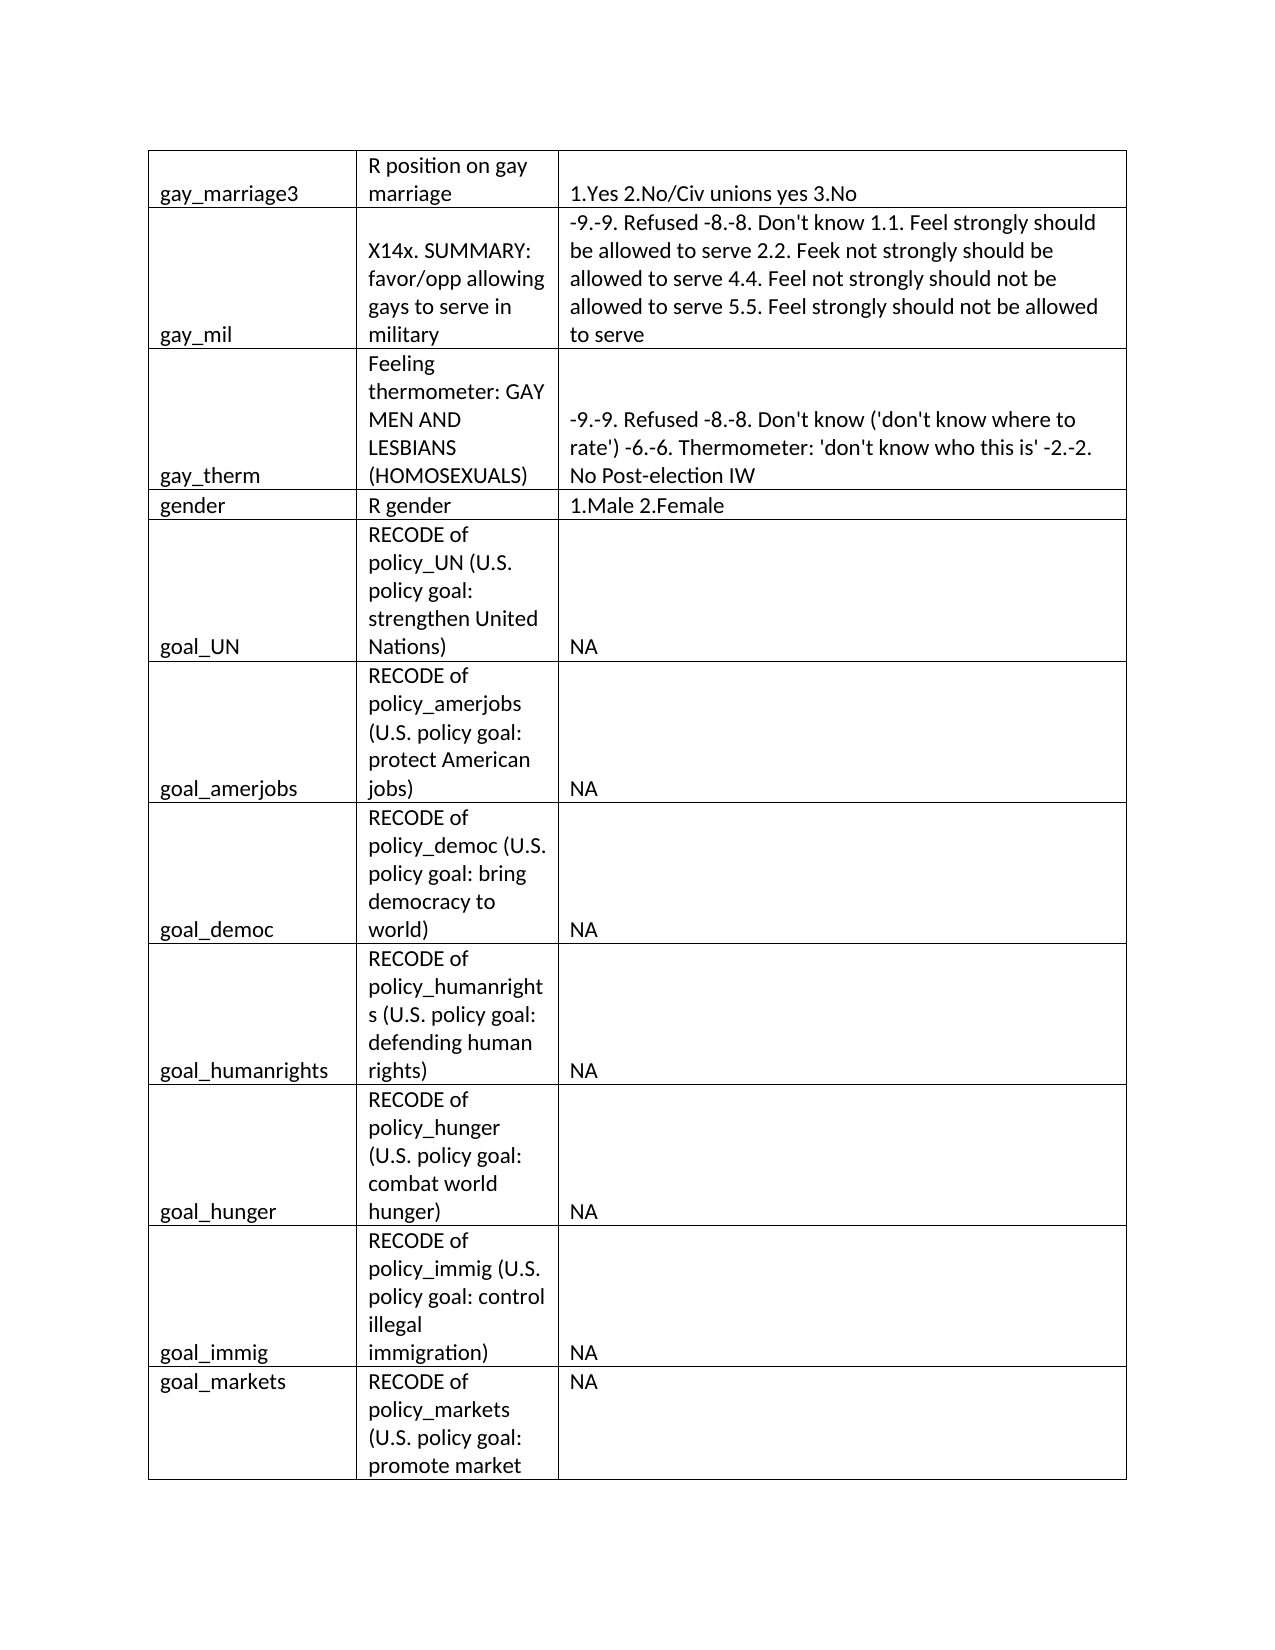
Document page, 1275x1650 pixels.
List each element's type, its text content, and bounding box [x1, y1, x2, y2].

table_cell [357, 1367, 558, 1479]
table_cell RECODE of policy_amerjobs (U.S. policy goal: protect American jobs) [357, 662, 558, 802]
table_cell 1.Male 2.Female [559, 490, 1126, 519]
table_cell goal_hunger [149, 1085, 356, 1225]
table_cell NA [559, 520, 1126, 661]
table_cell NA [559, 803, 1126, 943]
table_cell RECODE of policy_humanrights (U.S. policy goal: defending human rights) [357, 944, 558, 1084]
table_cell RECODE of policy_democ (U.S. policy goal: bring democracy to world) [357, 803, 558, 943]
table_cell gay_therm [149, 349, 356, 489]
table_cell -9.-9. Refused -8.-8. Don't know 1.1. Feel strongly should be allowed to serve 2.2. Feek not strongly should be allowed to serve 4.4. Feel not strongly should not be allowed to serve 5.5. Feel strongly should not be allowed to serve [559, 208, 1126, 348]
table_cell goal_amerjobs [149, 662, 356, 802]
table_cell goal_humanrights [149, 944, 356, 1084]
table_cell RECODE of policy_immig (U.S. policy goal: control illegal immigration) [357, 1226, 558, 1366]
table_cell 1.Yes 2.No/Civ unions yes 3.No [559, 151, 1126, 207]
table_cell NA [559, 944, 1126, 1084]
table_cell gay_marriage3 [149, 151, 356, 207]
table_cell RECODE of policy_UN (U.S. policy goal: strengthen United Nations) [357, 520, 558, 661]
table_cell NA [559, 1085, 1126, 1225]
table_cell R position on gay marriage [357, 151, 558, 207]
table_cell goal_markets [149, 1367, 356, 1479]
table_cell -9.-9. Refused -8.-8. Don't know ('don't know where to rate') -6.-6. Thermometer: 'don't know who this is' -2.-2. No Post-election IW [559, 349, 1126, 489]
table_cell NA [559, 1226, 1126, 1366]
table_cell goal_immig [149, 1226, 356, 1366]
table_cell X14x. SUMMARY: favor/opp allowing gays to serve in military [357, 208, 558, 348]
table_cell gender [149, 490, 356, 519]
table_cell RECODE of policy_hunger (U.S. policy goal: combat world hunger) [357, 1085, 558, 1225]
table_cell NA [559, 1367, 1126, 1479]
table_cell goal_democ [149, 803, 356, 943]
table_cell goal_UN [149, 520, 356, 661]
table_cell Feeling thermometer: GAY MEN AND LESBIANS (HOMOSEXUALS) [357, 349, 558, 489]
table_cell NA [559, 662, 1126, 802]
table_cell gay_mil [149, 208, 356, 348]
table_cell R gender [357, 490, 558, 519]
